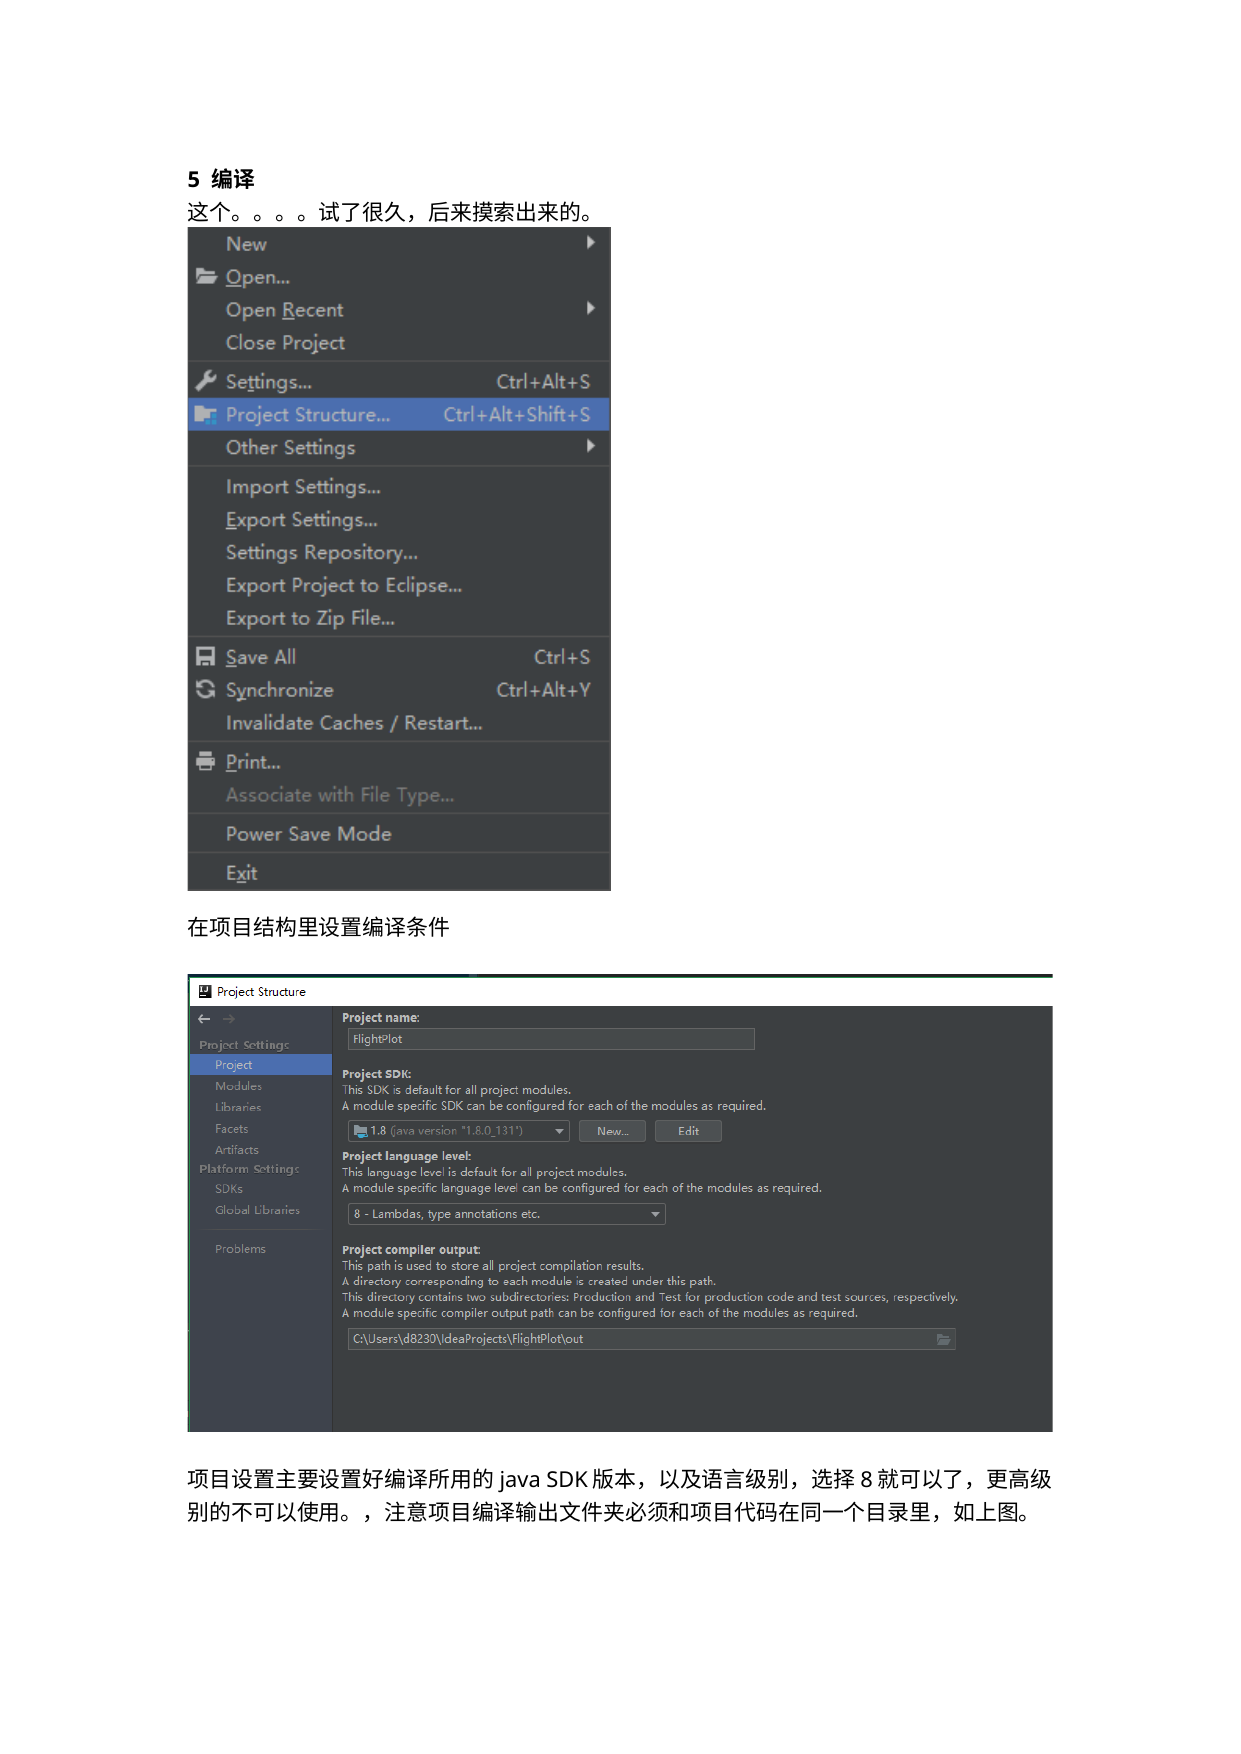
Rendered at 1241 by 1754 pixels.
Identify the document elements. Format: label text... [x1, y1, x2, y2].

text 在项目结构里设置编译条件 [187, 909, 1053, 942]
text 项目设置主要设置好编译所用的java SDK版本，以及语言级别，选择8就可以了，更高级别的不可以使用。，注意项目编译输出文件夹必须和项目代码在同一个目录里，如上图。 [187, 1462, 1053, 1527]
text 这个。。。。试了很久，后来摸索出来的。 [187, 194, 1053, 227]
picture [187, 974, 1053, 1432]
text 5 编译 [187, 162, 1053, 194]
picture [187, 227, 611, 891]
